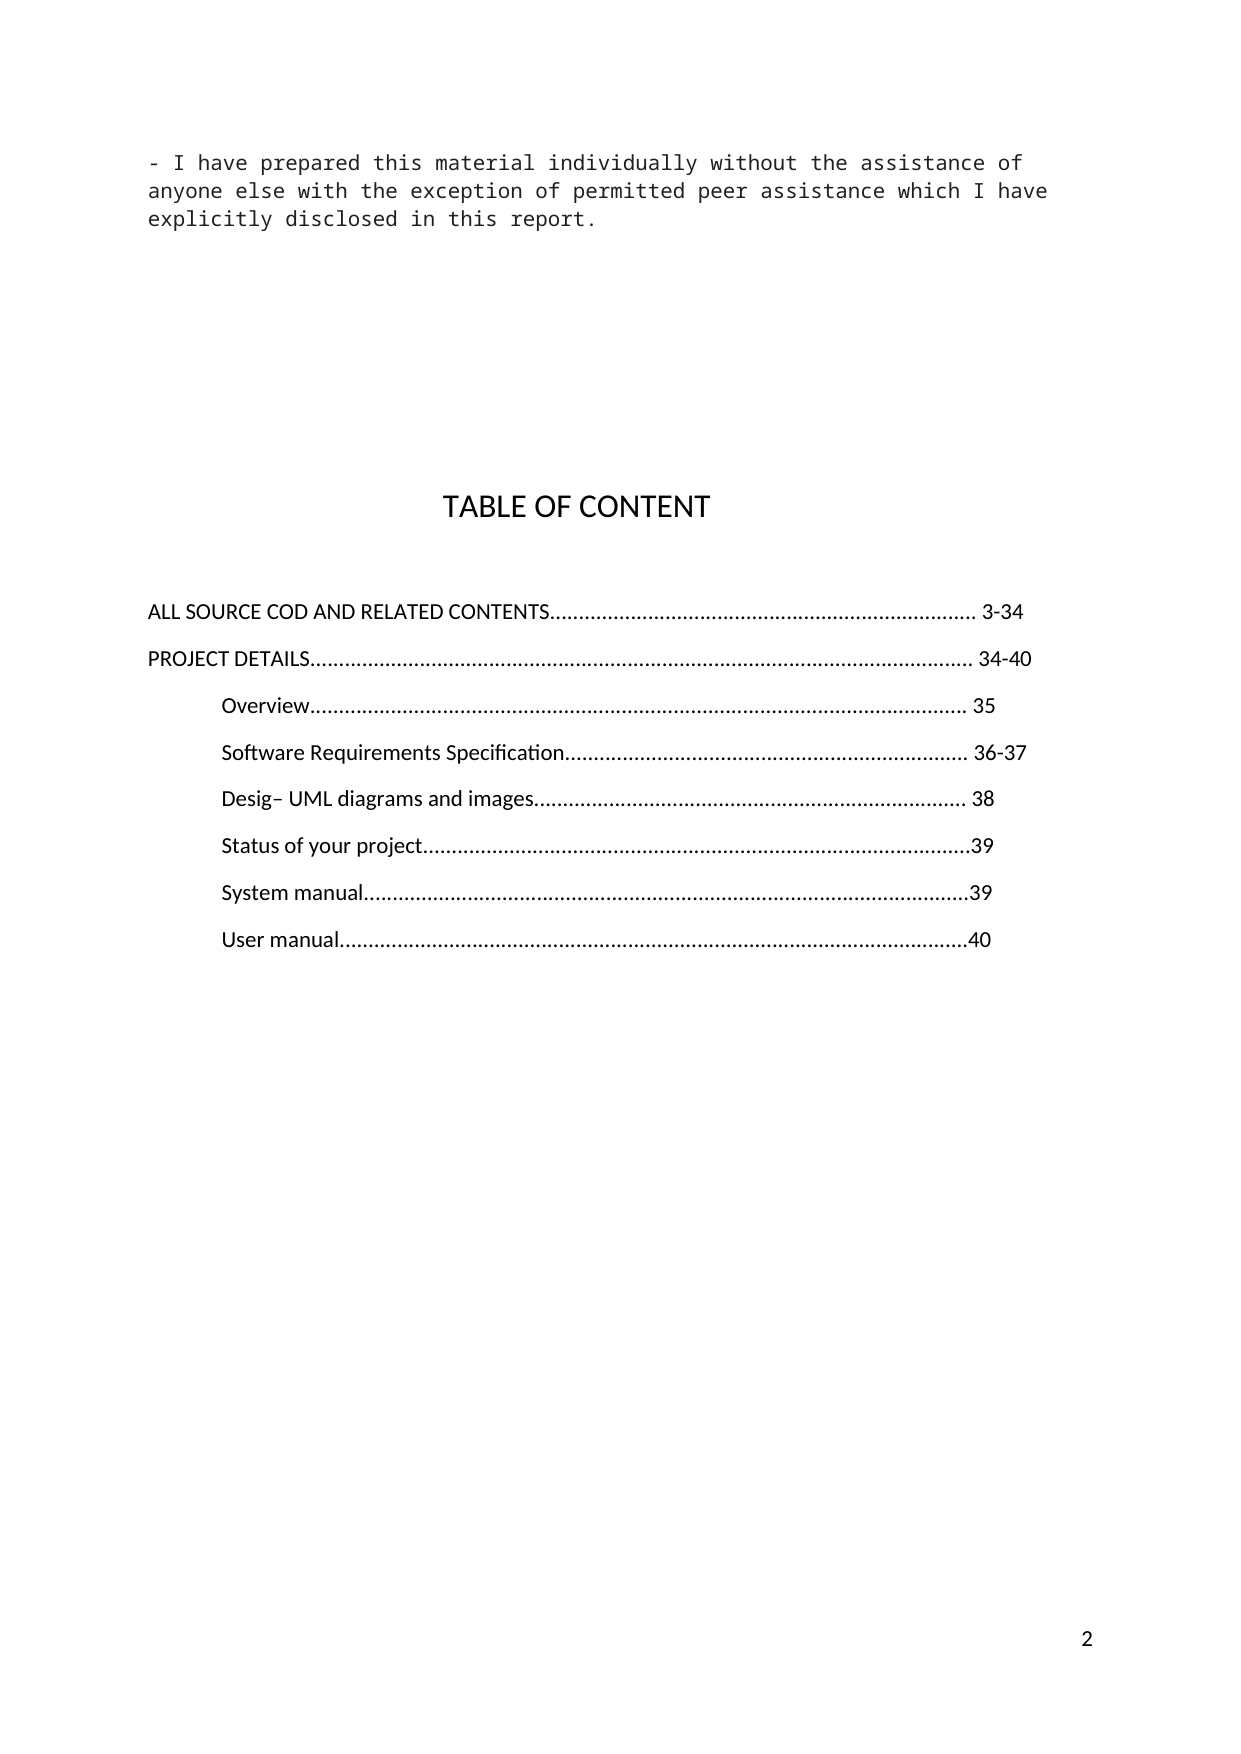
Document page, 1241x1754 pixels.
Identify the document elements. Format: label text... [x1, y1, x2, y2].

text Overview.................................................................................................................. 35 [148, 691, 1093, 719]
text System manual.........................................................................................................39 [148, 878, 1093, 906]
text - I have prepared this material individually without the assistance of anyone else with the exception of permitted peer assistance which I have explicitly disclosed in this report. [148, 148, 1093, 233]
text PROJECT DETAILS................................................................................................................... 34-40 [148, 644, 1093, 672]
text User manual.............................................................................................................40 [148, 925, 1093, 953]
text TABLE OF CONTENT [369, 485, 1093, 526]
text Desig– UML diagrams and images........................................................................... 38 [148, 784, 1093, 812]
text Software Requirements Specification...................................................................... 36-37 [148, 738, 1093, 766]
text ALL SOURCE COD AND RELATED CONTENTS.......................................................................... 3-34 [148, 597, 1093, 625]
text Status of your project...............................................................................................39 [148, 831, 1093, 859]
